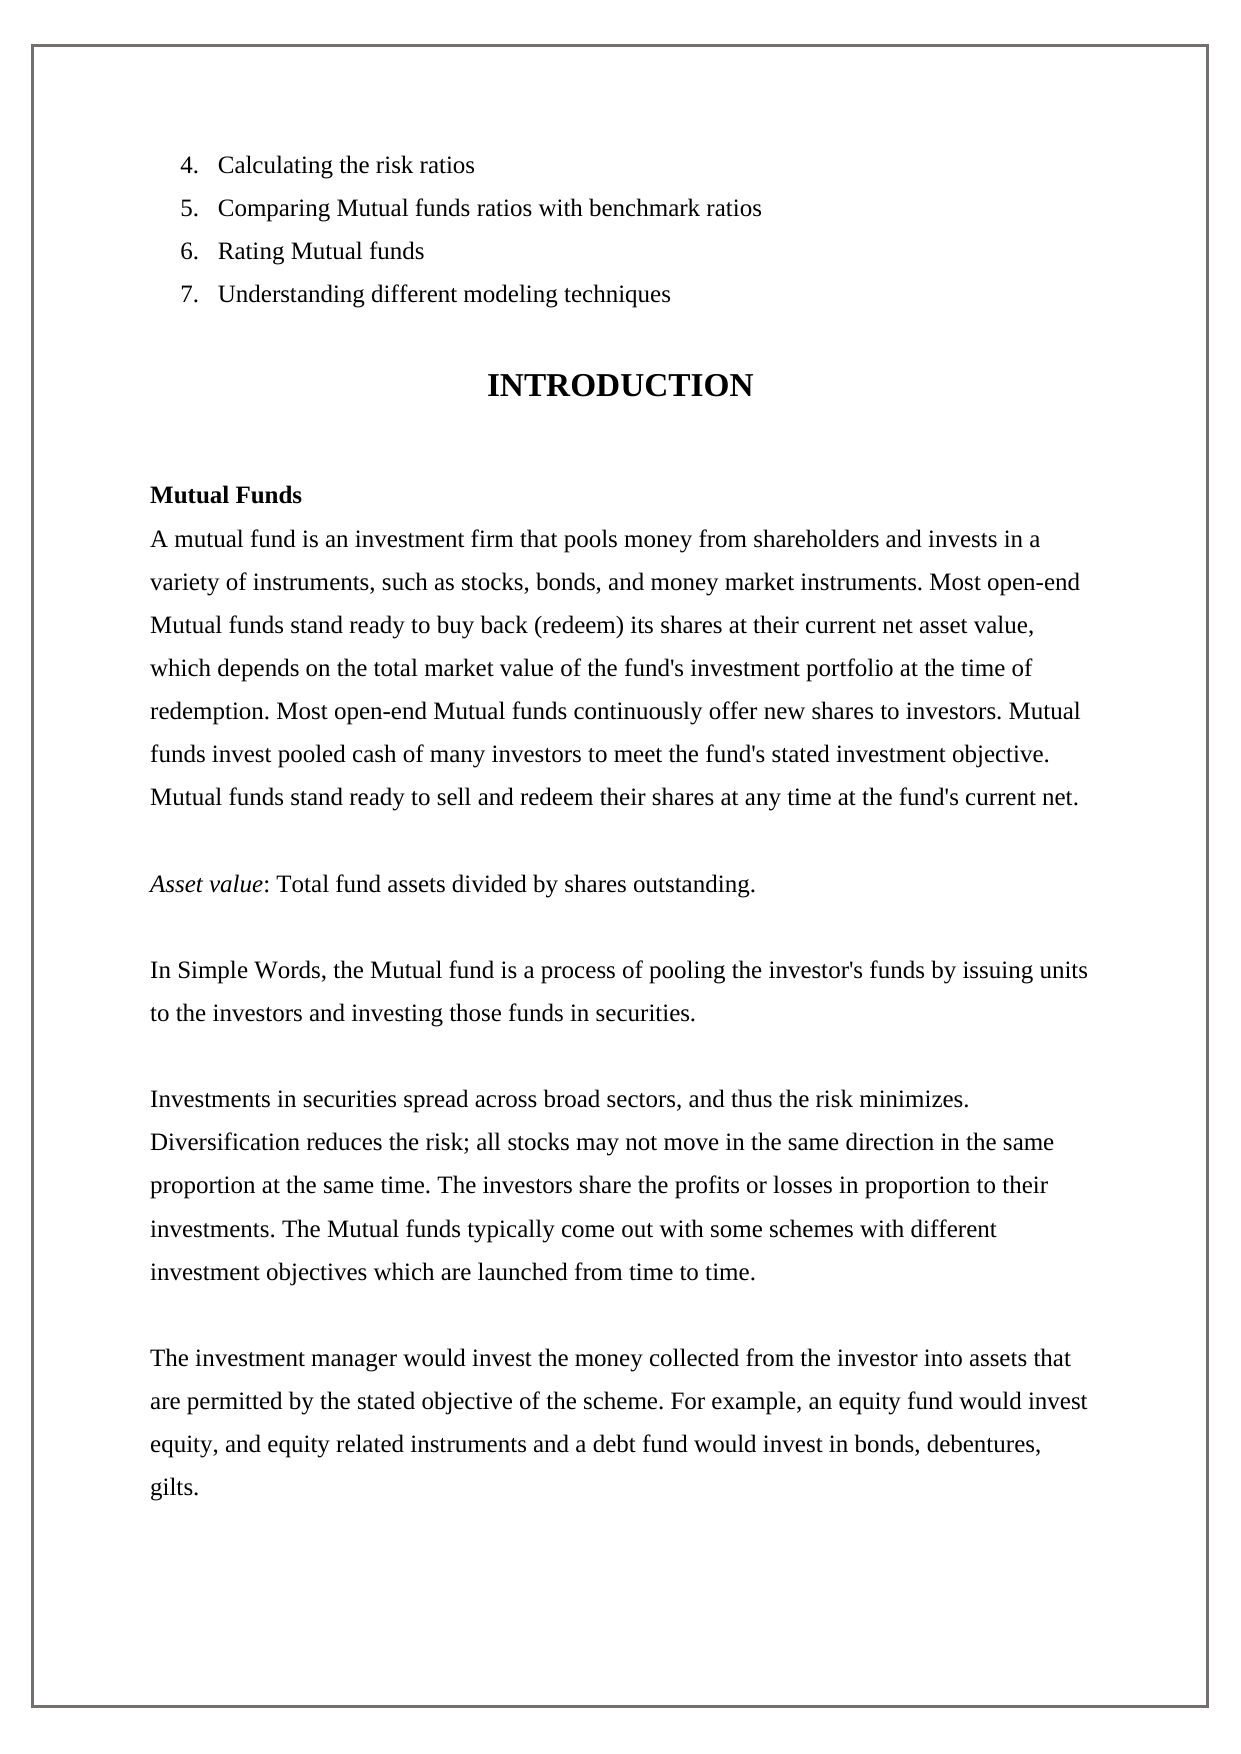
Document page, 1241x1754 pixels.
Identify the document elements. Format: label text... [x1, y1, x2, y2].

text Asset value: Total fund assets divided by shares outstanding. [150, 869, 1090, 897]
subtitle Calculating the risk ratios [180, 150, 1090, 179]
subtitle INTRODUCTION [150, 366, 1090, 404]
subtitle Mutual Funds [150, 481, 1090, 509]
text The investment manager would invest the money collected from the investor into assets that are permitted by the stated objective of the scheme. For example, an equity fund would invest equity, and equity related instruments and a debt fund would invest in bonds, debentures, gilts. [150, 1343, 1090, 1501]
subtitle Understanding different modeling techniques [180, 279, 1090, 308]
subtitle Comparing Mutual funds ratios with benchmark ratios [180, 193, 1090, 222]
text In Simple Words, the Mutual fund is a process of pooling the investor's funds by issuing units to the investors and investing those funds in securities. [150, 955, 1090, 1027]
text Investments in securities spread across broad sectors, and thus the risk minimizes. Diversification reduces the risk; all stocks may not move in the same direction in the same proportion at the same time. The investors share the profits or losses in proportion to their investments. The Mutual funds typically come out with some schemes with different investment objectives which are launched from time to time. [150, 1084, 1090, 1286]
text A mutual fund is an investment firm that pools money from shareholders and invests in a variety of instruments, such as stocks, bonds, and money market instruments. Most open-end Mutual funds stand ready to buy back (redeem) its shares at their current net asset value, which depends on the total market value of the fund's investment portfolio at the time of redemption. Most open-end Mutual funds continuously offer new shares to investors. Mutual funds invest pooled cash of many investors to meet the fund's stated investment objective. Mutual funds stand ready to sell and redeem their shares at any time at the fund's current net. [150, 524, 1090, 811]
subtitle Rating Mutual funds [180, 236, 1090, 265]
